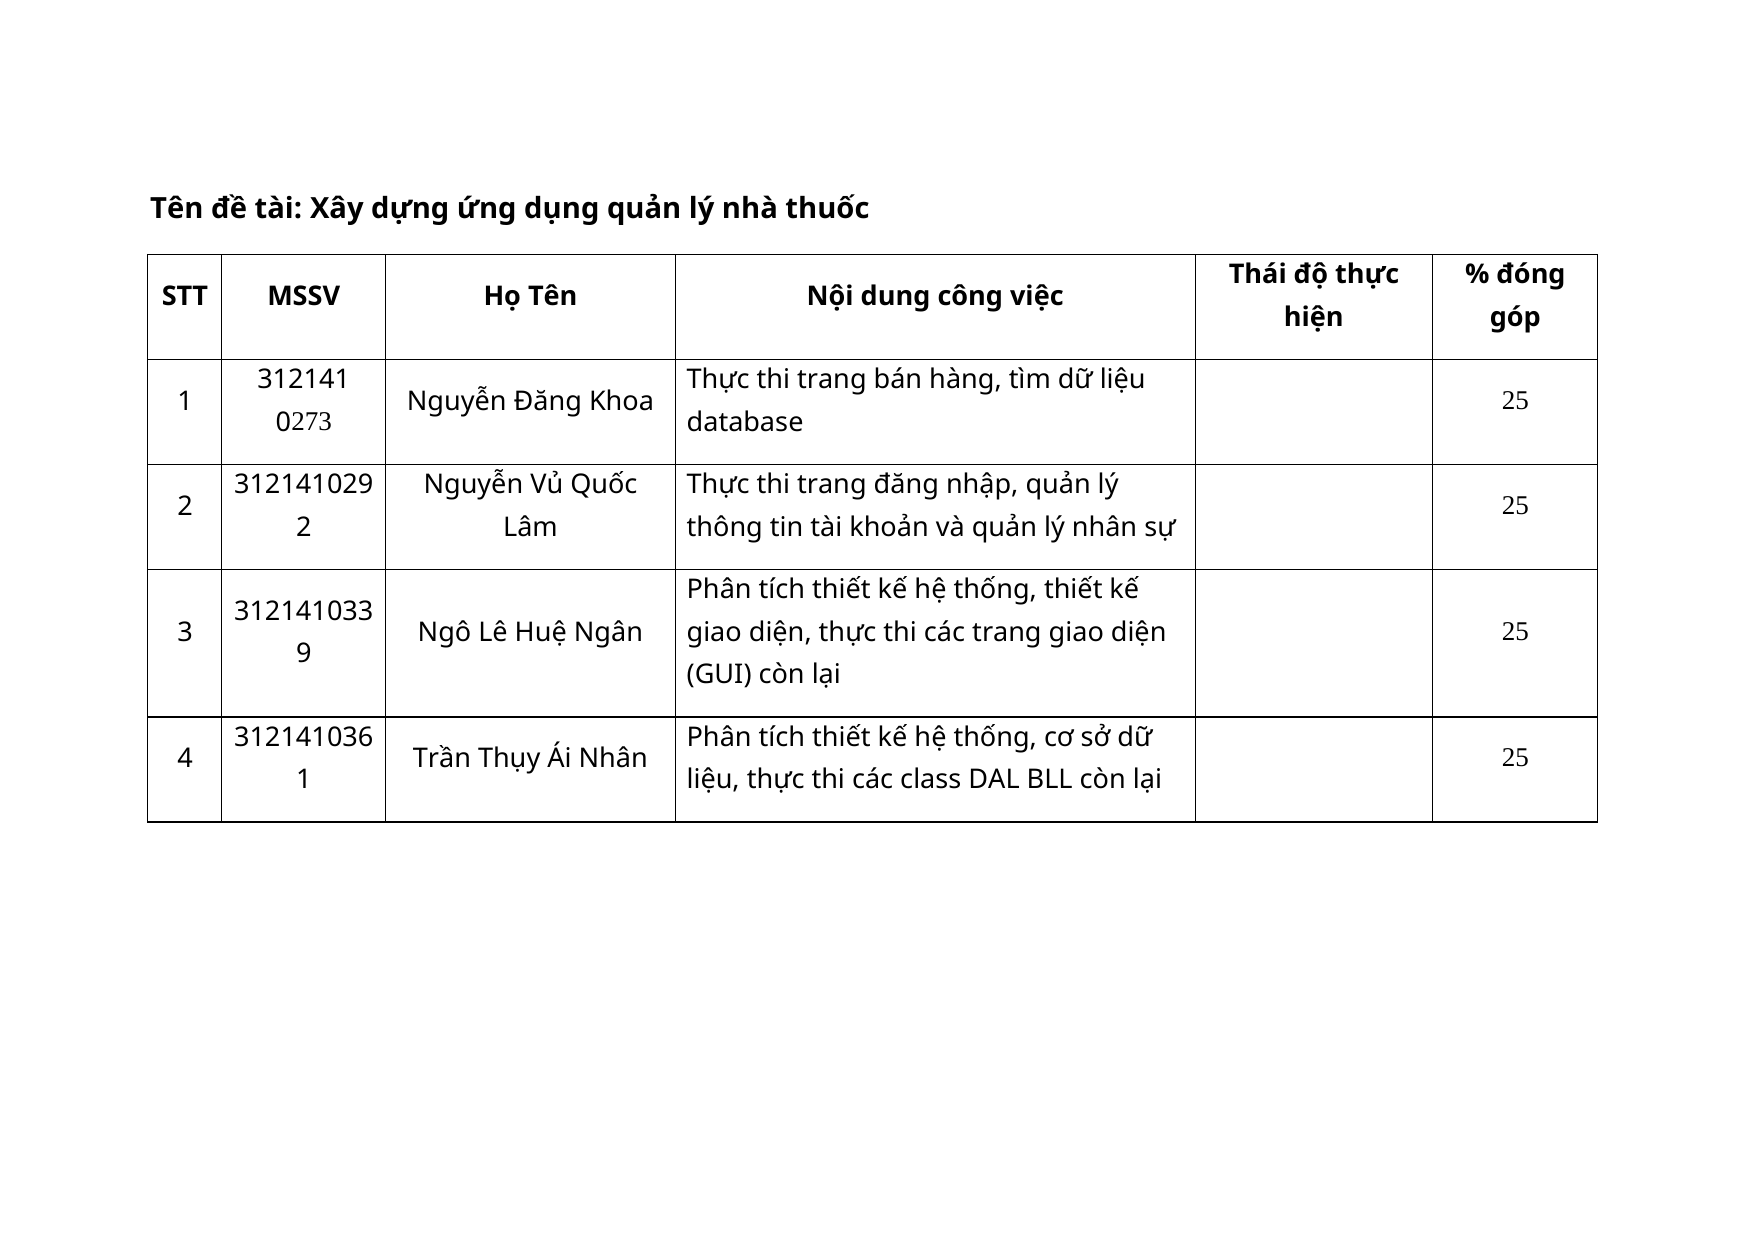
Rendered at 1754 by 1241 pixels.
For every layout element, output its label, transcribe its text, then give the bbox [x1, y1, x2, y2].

table_cell 3121410292 [222, 465, 385, 569]
table_cell 3121410339 [222, 570, 385, 716]
table_cell 3121410361 [222, 718, 385, 821]
table_cell [1196, 718, 1432, 821]
table_cell Nguyễn Vủ Quốc Lâm [386, 465, 675, 569]
table_cell Phân tích thiết kế hệ thống, thiết kế giao diện, thực thi các trang giao diện (GUI) còn lại [676, 570, 1195, 716]
table_header MSSV [222, 255, 385, 359]
table_cell Thực thi trang đăng nhập, quản lý thông tin tài khoản và quản lý nhân sự [676, 465, 1195, 569]
table_header Nội dung công việc [676, 255, 1195, 359]
table_cell 3 [148, 570, 221, 716]
table_cell Thực thi trang bán hàng, tìm dữ liệu database [676, 360, 1195, 464]
table_cell 1 [148, 360, 221, 464]
table_cell Phân tích thiết kế hệ thống, cơ sở dữ liệu, thực thi các class DAL BLL còn lại [676, 718, 1195, 821]
table_cell 3121410273 [222, 360, 385, 464]
table_cell Trần Thụy Ái Nhân [386, 718, 675, 821]
table_cell 25 [1433, 570, 1597, 716]
table_cell 25 [1433, 465, 1597, 569]
table_header Họ Tên [386, 255, 675, 359]
table_cell Nguyễn Đăng Khoa [386, 360, 675, 464]
text Tên đề tài: Xây dựng ứng dụng quản lý nhà thuốc [150, 187, 1604, 227]
table_header Thái độ thực hiện [1196, 255, 1432, 359]
table_cell Ngô Lê Huệ Ngân [386, 570, 675, 716]
table_header % đóng góp [1433, 255, 1597, 359]
table_cell 25 [1433, 360, 1597, 464]
table_cell 25 [1433, 718, 1597, 821]
table_cell [1196, 360, 1432, 464]
table_cell 2 [148, 465, 221, 569]
table_header STT [148, 255, 221, 359]
table_cell [1196, 570, 1432, 716]
table_cell [1196, 465, 1432, 569]
table_cell 4 [148, 718, 221, 821]
